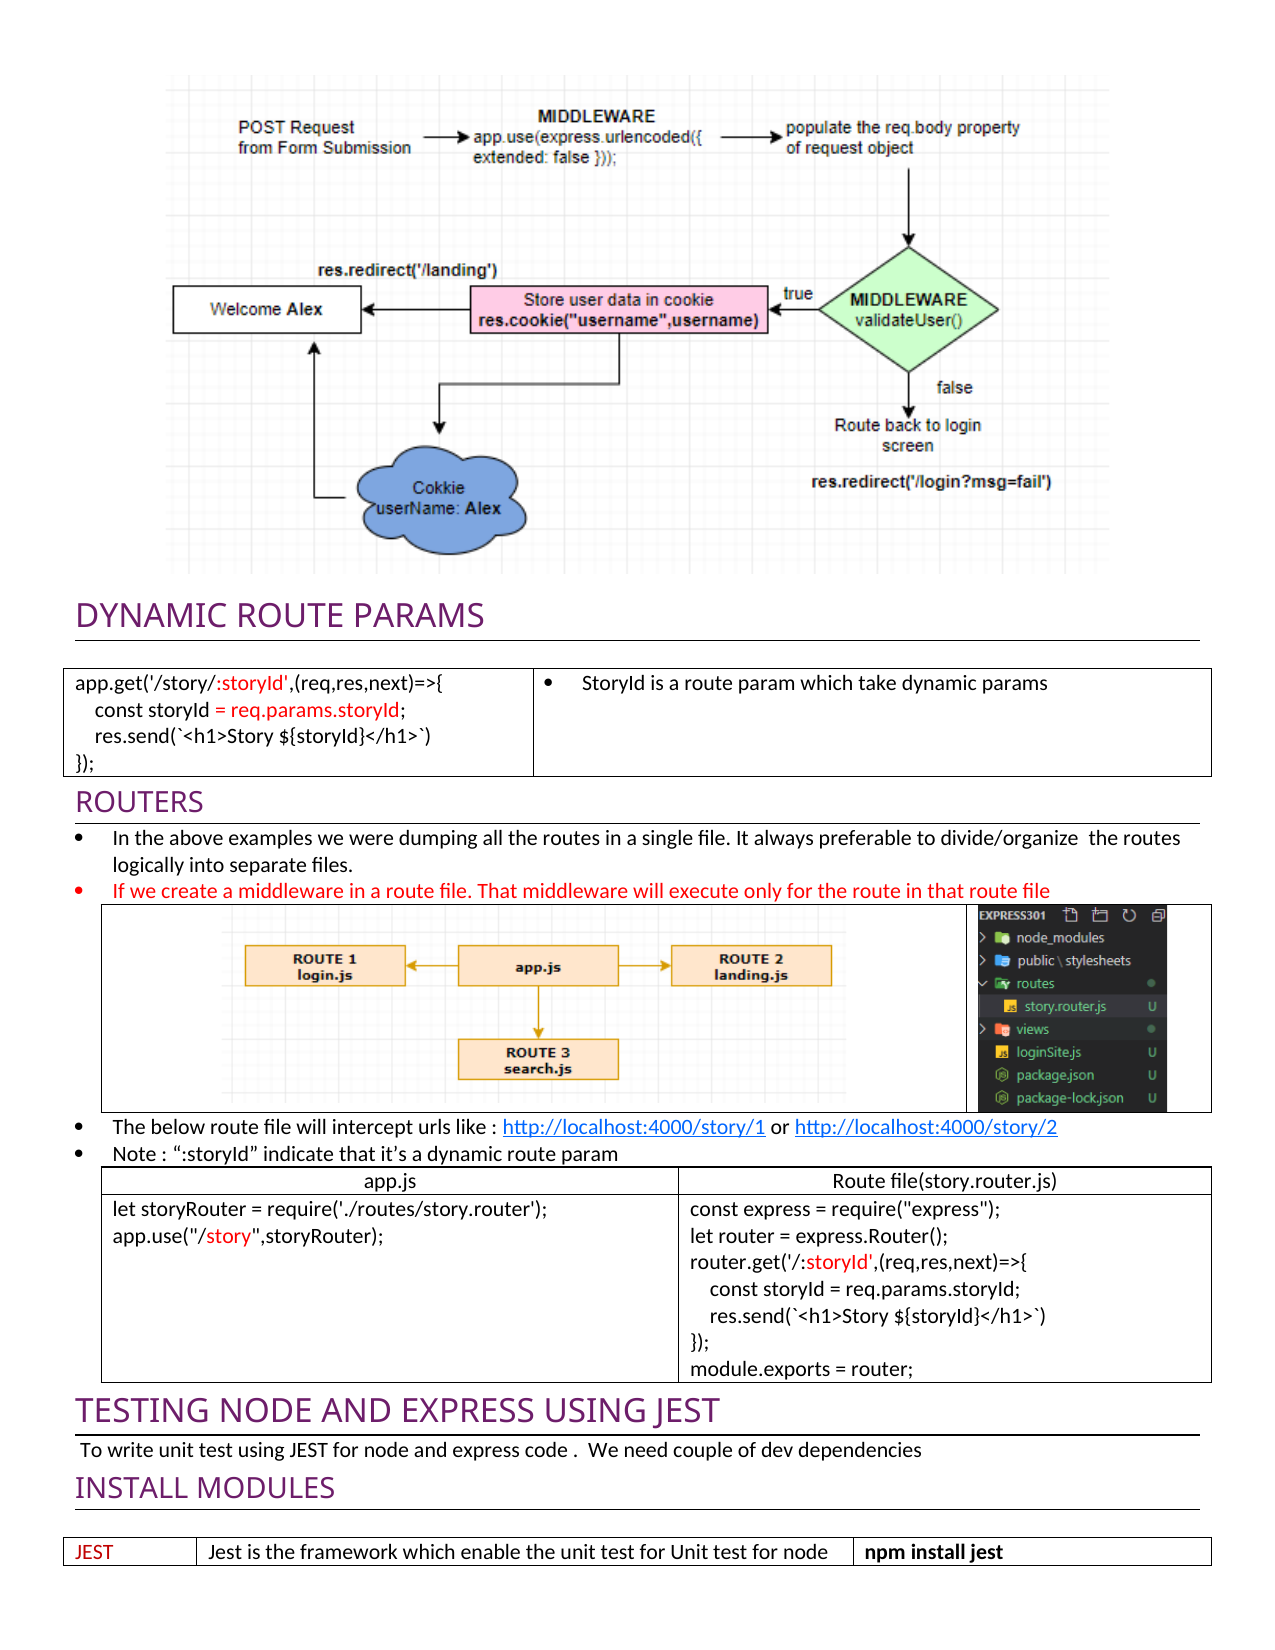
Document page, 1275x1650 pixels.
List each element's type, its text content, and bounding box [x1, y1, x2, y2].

picture [165, 75, 1110, 574]
table_header Route file(story.router.js) [679, 1168, 1211, 1194]
table_cell const express = require("express"); let router = express.Router(); router.get('/:storyId',(req,res,next)=>{ const storyId = req.params.storyId; res.send(`<h1>Story ${storyId}</h1>`) }); module.exports = router; [679, 1195, 1211, 1382]
table_header app.get('/story/:storyId',(req,res,next)=>{ const storyId = req.params.storyId; res.send(`<h1>Story ${storyId}</h1>`) }); [64, 669, 533, 776]
list In the above examples we were dumping all the routes in a single file. It always preferable to divide/organize the routes logically into separate files. [75, 824, 1200, 878]
table_header [967, 905, 978, 1112]
list The below route file will intercept urls like : http://localhost:4000/story/1 or http://localhost:4000/story/2 [75, 1113, 1200, 1140]
picture [221, 905, 847, 1103]
text To write unit test using JEST for node and express code . We need couple of dev dependencies [75, 1436, 1200, 1463]
subtitle DYNAMIC ROUTE PARAMS [75, 592, 1200, 640]
table_cell let storyRouter = require('./routes/story.router'); app.use("/story",storyRouter); [102, 1195, 678, 1382]
picture [978, 905, 1168, 1112]
table_header StoryId is a route param which take dynamic params [534, 669, 1211, 776]
table_header Jest is the framework which enable the unit test for Unit test for node and express code [197, 1538, 853, 1564]
list Note : “:storyId” indicate that it’s a dynamic route param [75, 1140, 1200, 1166]
table_header [102, 905, 966, 1112]
list If we create a middleware in a route file. That middleware will execute only for the route in that route file [75, 878, 1200, 904]
subtitle TESTING NODE AND EXPRESS USING JEST [75, 1387, 1200, 1434]
table_header [1168, 905, 1211, 1112]
table_header app.js [102, 1168, 678, 1194]
table_header npm install jest [854, 1538, 1211, 1564]
subtitle ROUTERS [75, 781, 1200, 823]
subtitle INSTALL MODULES [75, 1467, 1200, 1509]
table_header JEST [64, 1538, 196, 1564]
